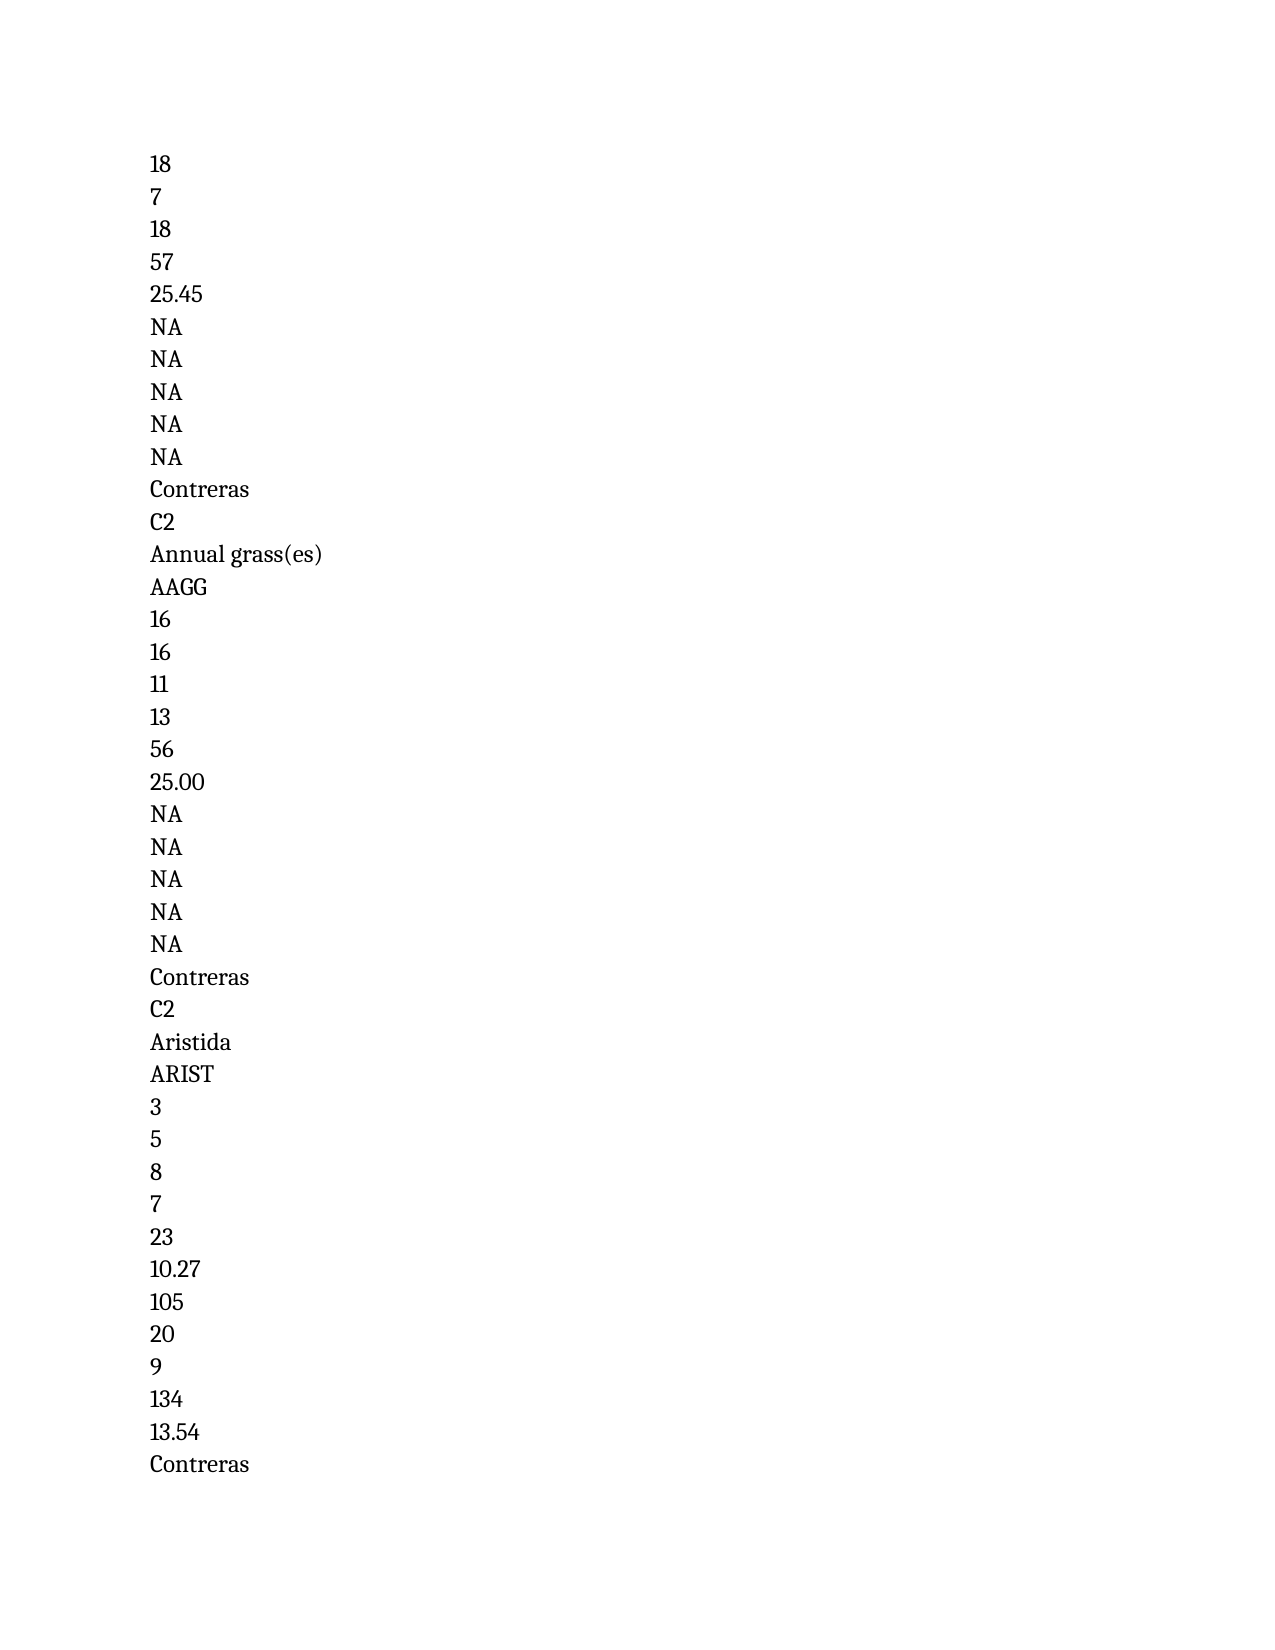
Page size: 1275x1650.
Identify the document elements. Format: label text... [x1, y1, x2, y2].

text Aristida [150, 1027, 1125, 1056]
text 25.45 [150, 280, 1125, 309]
text 18 [150, 150, 1125, 179]
text Contreras [150, 962, 1125, 991]
text 56 [150, 735, 1125, 764]
text ARIST [150, 1060, 1125, 1089]
text 11 [150, 670, 1125, 699]
text C2 [150, 507, 1125, 536]
text NA [150, 897, 1125, 926]
text 10.27 [150, 1255, 1125, 1284]
text NA [150, 345, 1125, 374]
text NA [150, 442, 1125, 471]
text 9 [150, 1352, 1125, 1381]
text 8 [150, 1157, 1125, 1186]
text Contreras [150, 475, 1125, 504]
text 7 [150, 1190, 1125, 1219]
text 23 [150, 1222, 1125, 1251]
text NA [150, 930, 1125, 959]
text NA [150, 312, 1125, 341]
text AAGG [150, 572, 1125, 601]
text Contreras [150, 1450, 1125, 1479]
text 18 [150, 215, 1125, 244]
text 5 [150, 1125, 1125, 1154]
text 3 [150, 1092, 1125, 1121]
text 13 [150, 702, 1125, 731]
text Annual grass(es) [150, 540, 1125, 569]
text 7 [150, 182, 1125, 211]
text 57 [150, 247, 1125, 276]
text C2 [150, 995, 1125, 1024]
text 105 [150, 1287, 1125, 1316]
text NA [150, 377, 1125, 406]
text 16 [150, 637, 1125, 666]
text NA [150, 410, 1125, 439]
text 25.00 [150, 767, 1125, 796]
text 20 [150, 1320, 1125, 1349]
text NA [150, 865, 1125, 894]
text NA [150, 832, 1125, 861]
text 13.54 [150, 1417, 1125, 1446]
text NA [150, 800, 1125, 829]
text 16 [150, 605, 1125, 634]
text 134 [150, 1385, 1125, 1414]
